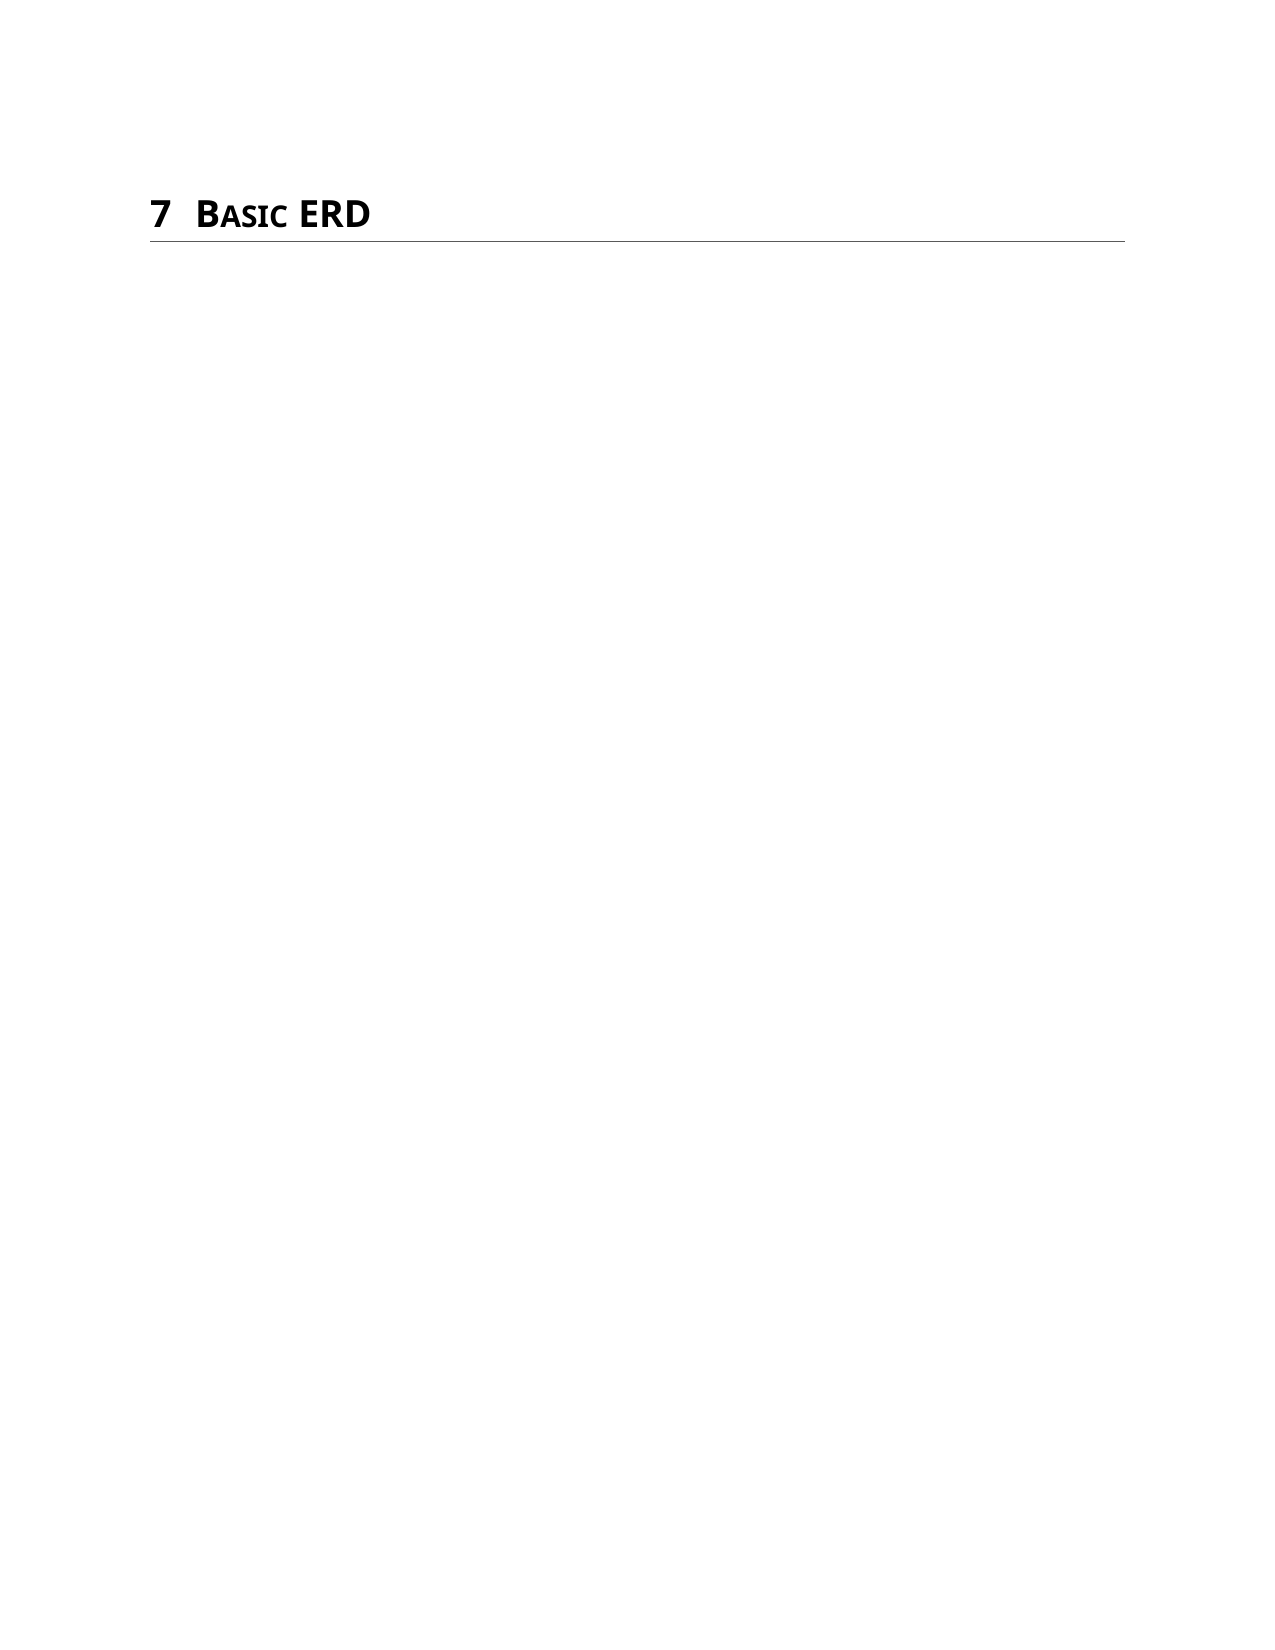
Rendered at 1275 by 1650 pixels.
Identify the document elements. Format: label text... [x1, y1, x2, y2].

subtitle Basic ERD [150, 187, 1125, 241]
